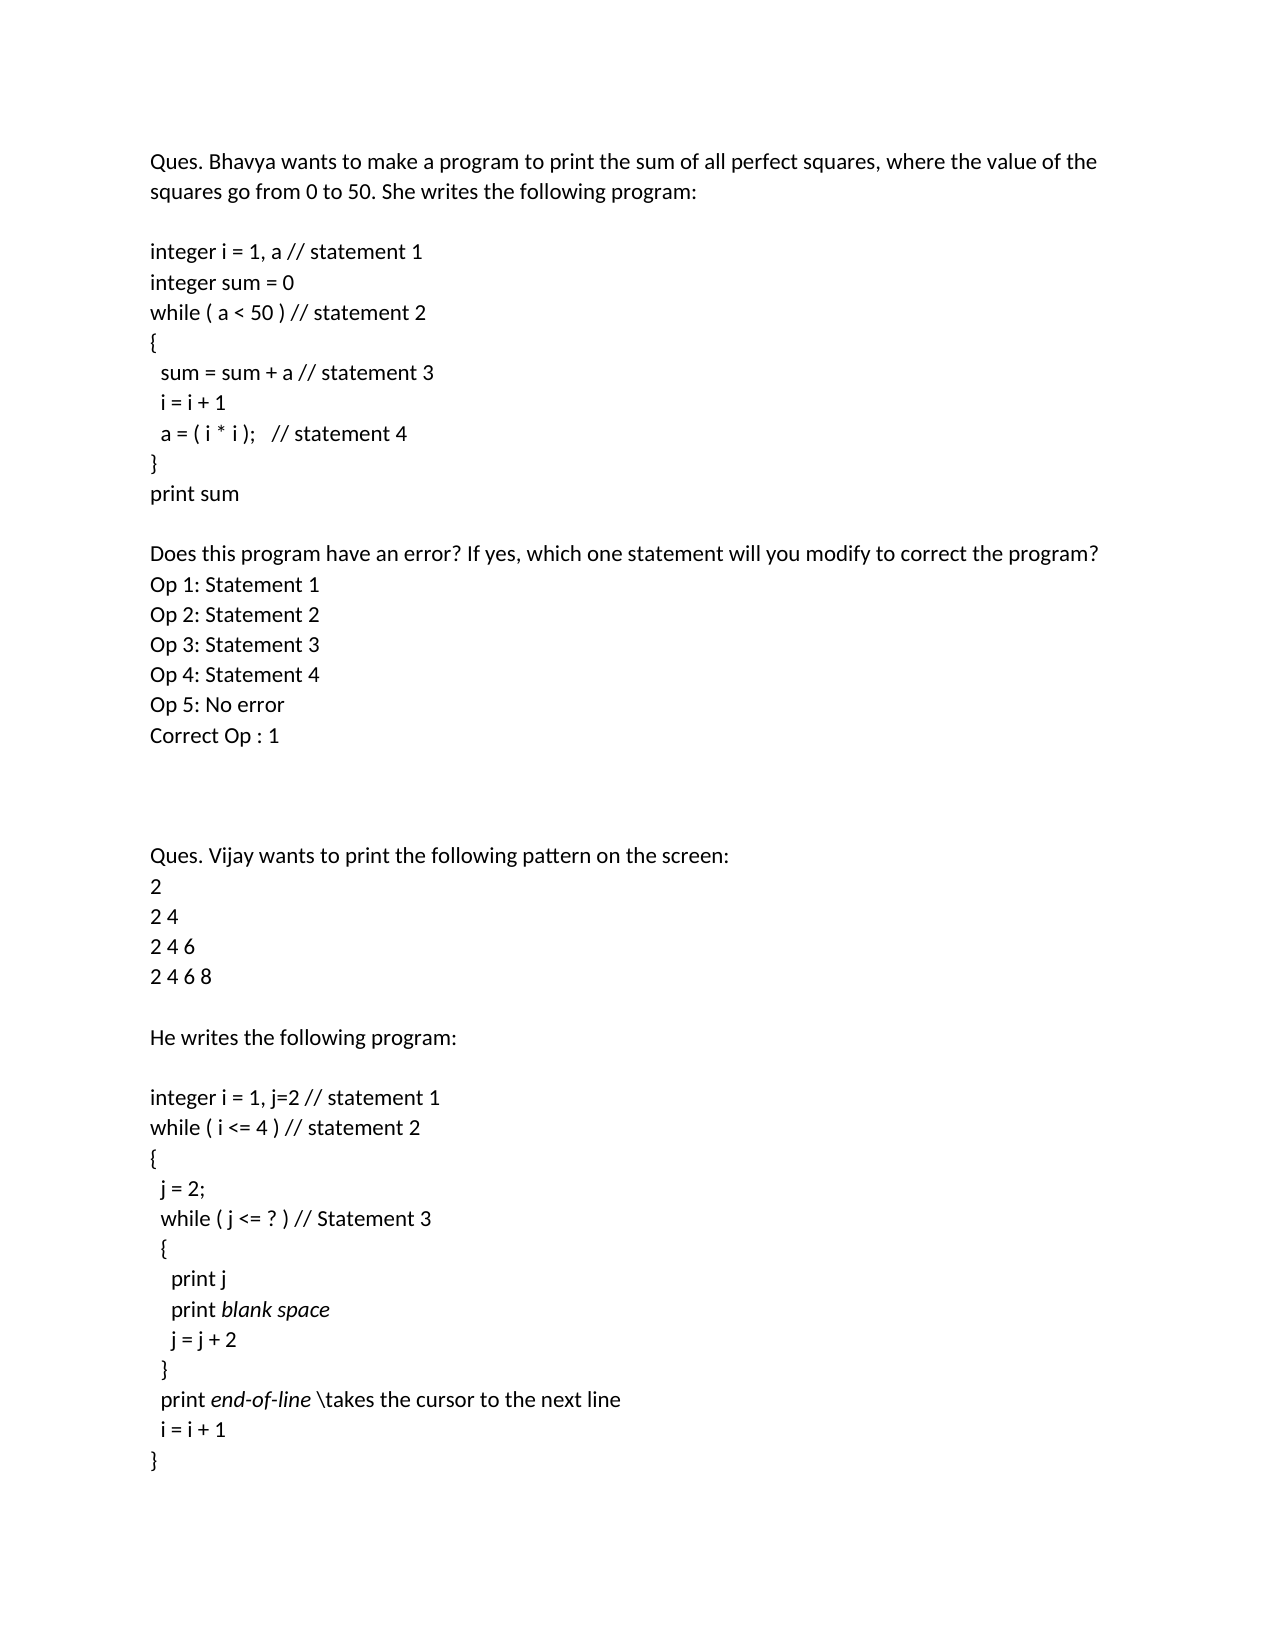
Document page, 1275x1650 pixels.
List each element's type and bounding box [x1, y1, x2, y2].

text [150, 56, 1125, 1474]
